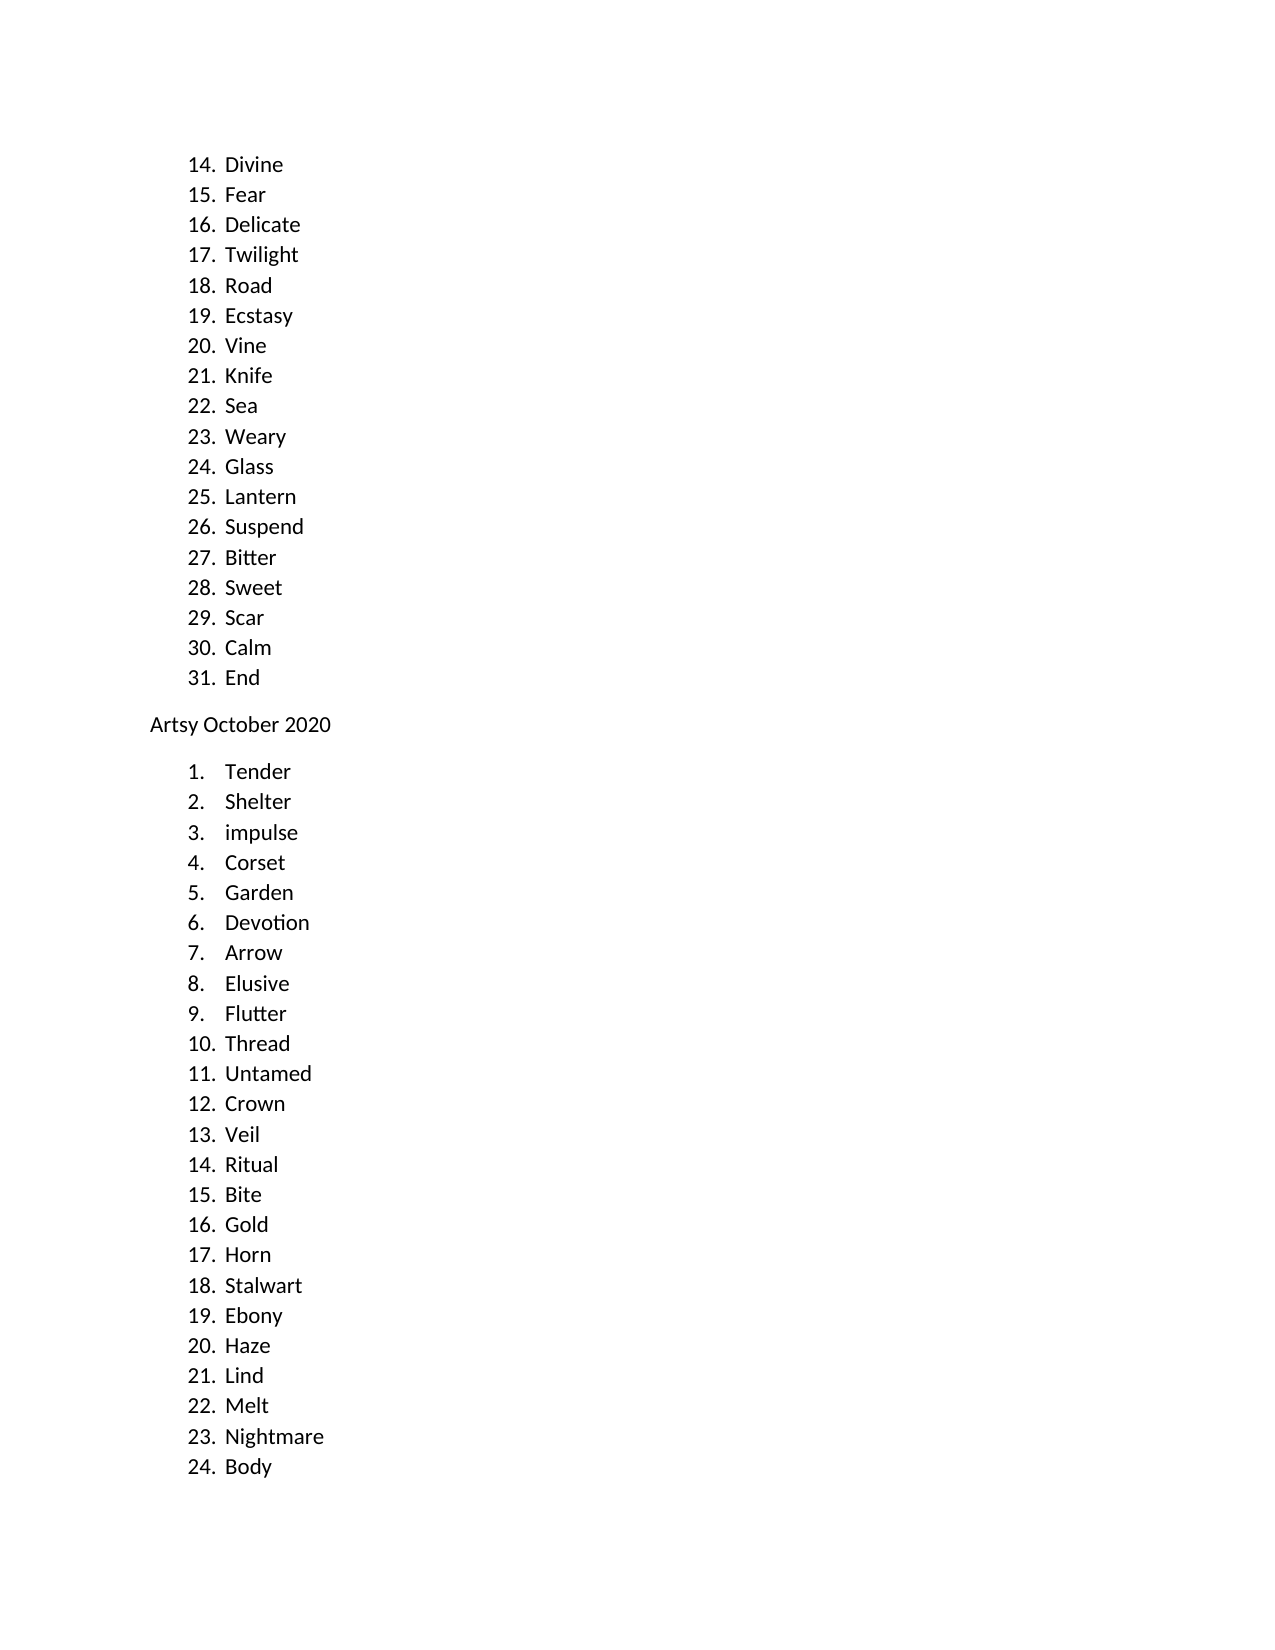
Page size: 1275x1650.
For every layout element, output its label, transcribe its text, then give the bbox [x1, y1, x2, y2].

list Sweet [187, 573, 1125, 601]
list Calm [187, 633, 1125, 661]
list Thread [187, 1029, 1125, 1057]
list Garden [187, 878, 1125, 906]
list Vine [187, 331, 1125, 359]
list impulse [187, 818, 1125, 846]
list Ecstasy [187, 301, 1125, 329]
list Veil [187, 1120, 1125, 1148]
list Elusive [187, 969, 1125, 997]
list Lantern [187, 482, 1125, 510]
list Bite [187, 1180, 1125, 1208]
list Devotion [187, 908, 1125, 936]
list Divine [187, 150, 1125, 178]
list Scar [187, 603, 1125, 631]
list Sea [187, 392, 1125, 420]
list Ebony [187, 1301, 1125, 1329]
list Ritual [187, 1150, 1125, 1178]
list Tender [187, 757, 1125, 785]
list Melt [187, 1392, 1125, 1420]
list Corset [187, 848, 1125, 876]
list Fear [187, 180, 1125, 208]
list Shelter [187, 787, 1125, 816]
list Road [187, 271, 1125, 299]
list Arrow [187, 938, 1125, 967]
list Horn [187, 1241, 1125, 1269]
text Artsy October 2020 [150, 710, 1125, 738]
list Haze [187, 1331, 1125, 1359]
list Knife [187, 361, 1125, 389]
list Stalwart [187, 1271, 1125, 1299]
list Suspend [187, 512, 1125, 541]
list Untamed [187, 1059, 1125, 1087]
list Delicate [187, 210, 1125, 238]
list Twilight [187, 241, 1125, 269]
list Bitter [187, 543, 1125, 571]
list Body [187, 1452, 1125, 1480]
list Lind [187, 1361, 1125, 1389]
list Nightmare [187, 1422, 1125, 1450]
list Crown [187, 1089, 1125, 1118]
list Weary [187, 422, 1125, 450]
list Gold [187, 1210, 1125, 1238]
list Flutter [187, 999, 1125, 1027]
list Glass [187, 452, 1125, 480]
list End [187, 663, 1125, 692]
